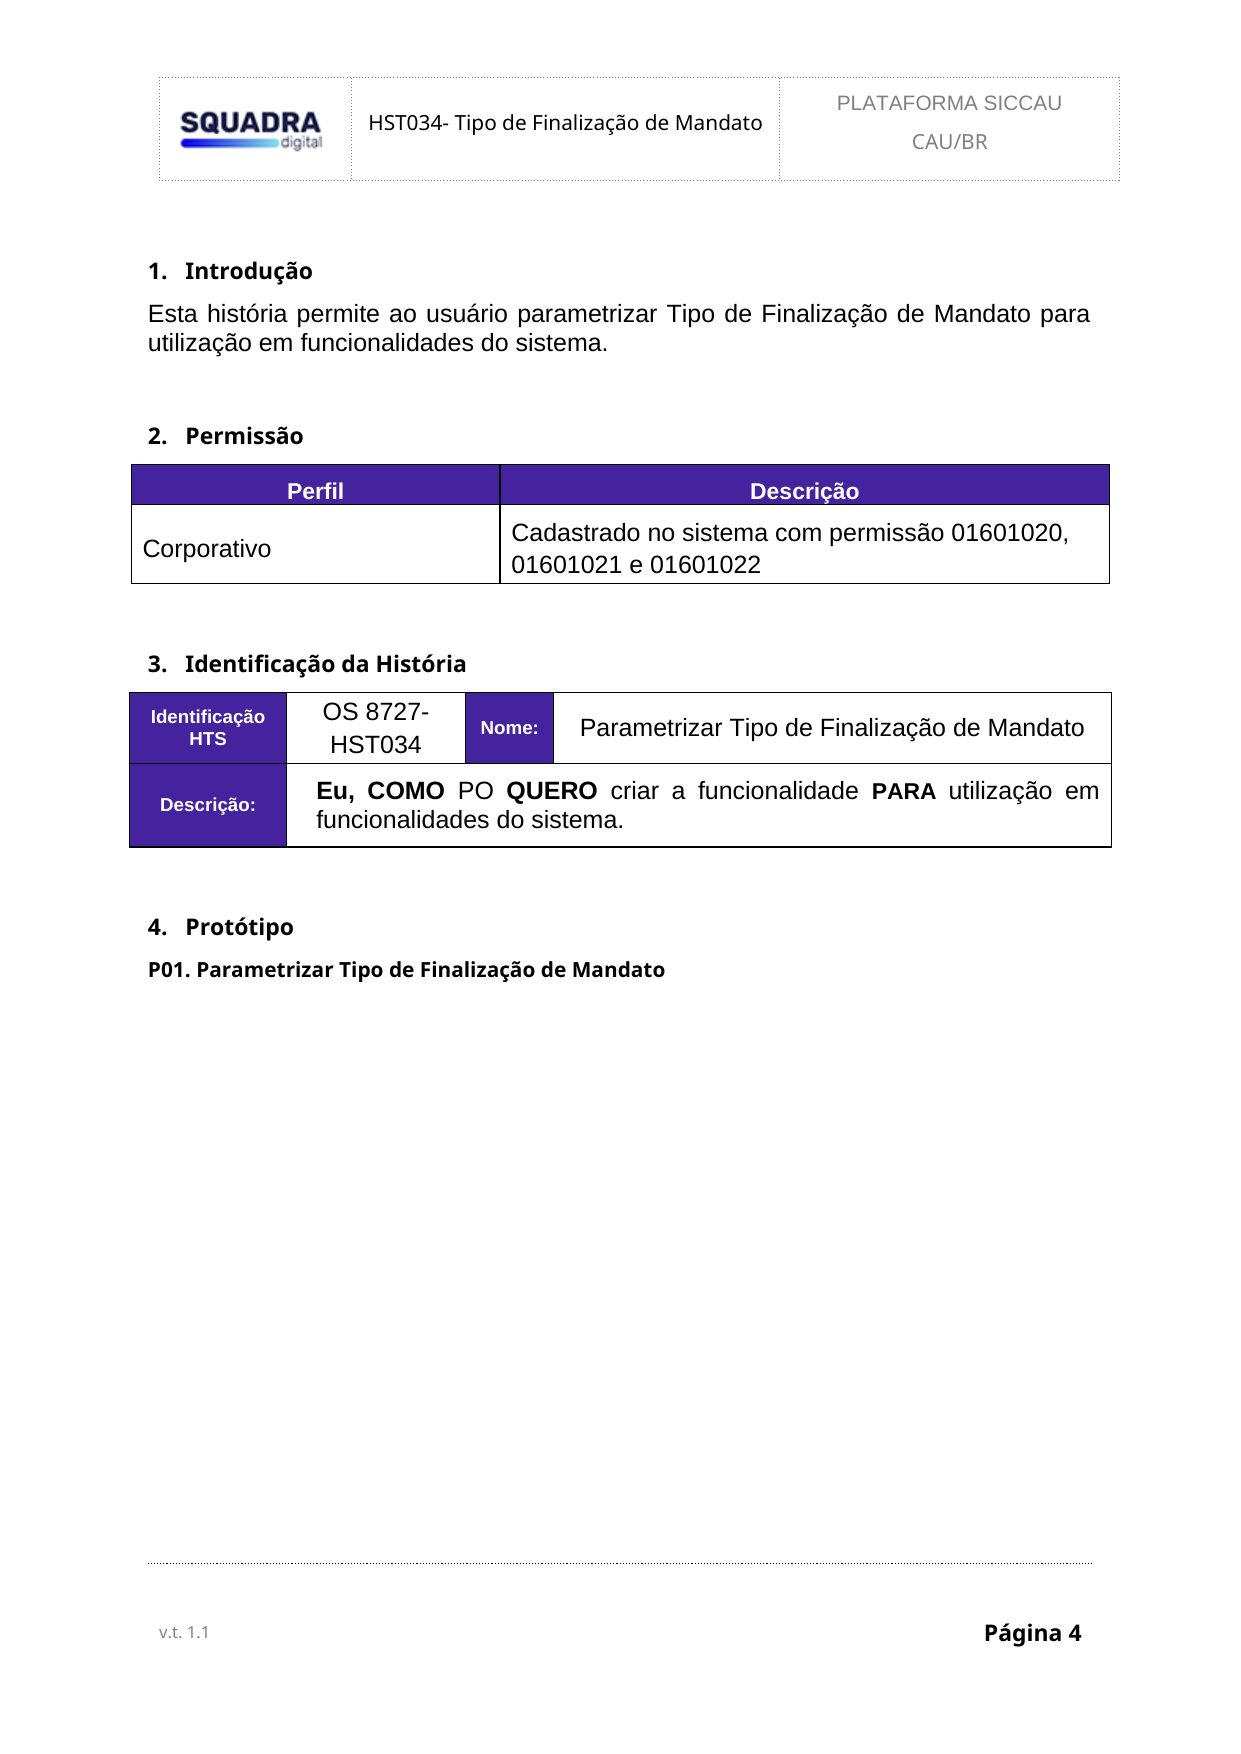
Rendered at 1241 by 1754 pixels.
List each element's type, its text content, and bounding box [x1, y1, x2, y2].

table_header Perfil [132, 465, 499, 504]
table_header Parametrizar Tipo de Finalização de Mandato [554, 693, 1111, 763]
text P01. Parametrizar Tipo de Finalização de Mandato [148, 955, 1092, 983]
subtitle Introdução [148, 255, 1092, 286]
subtitle Identificação da História [148, 648, 1092, 679]
table_cell Corporativo [132, 505, 499, 583]
subtitle Protótipo [148, 911, 1092, 942]
subtitle Permissão [148, 420, 1092, 452]
table_cell Cadastrado no sistema com permissão 01601020, 01601021 e 01601022 [501, 505, 1109, 583]
picture [173, 109, 338, 161]
table_cell Descrição: [130, 764, 286, 846]
table_header Nome: [466, 693, 553, 763]
table_cell Eu, COMO PO QUERO criar a funcionalidade PARA utilização em funcionalidades do sistema. [287, 764, 1111, 846]
table_header OS 8727- HST034 [287, 693, 465, 763]
table_header Identificação HTS [130, 693, 286, 763]
table_header Descrição [501, 465, 1109, 504]
text Esta história permite ao usuário parametrizar Tipo de Finalização de Mandato para utilização em funcionalidades do sistema. [148, 299, 1092, 356]
